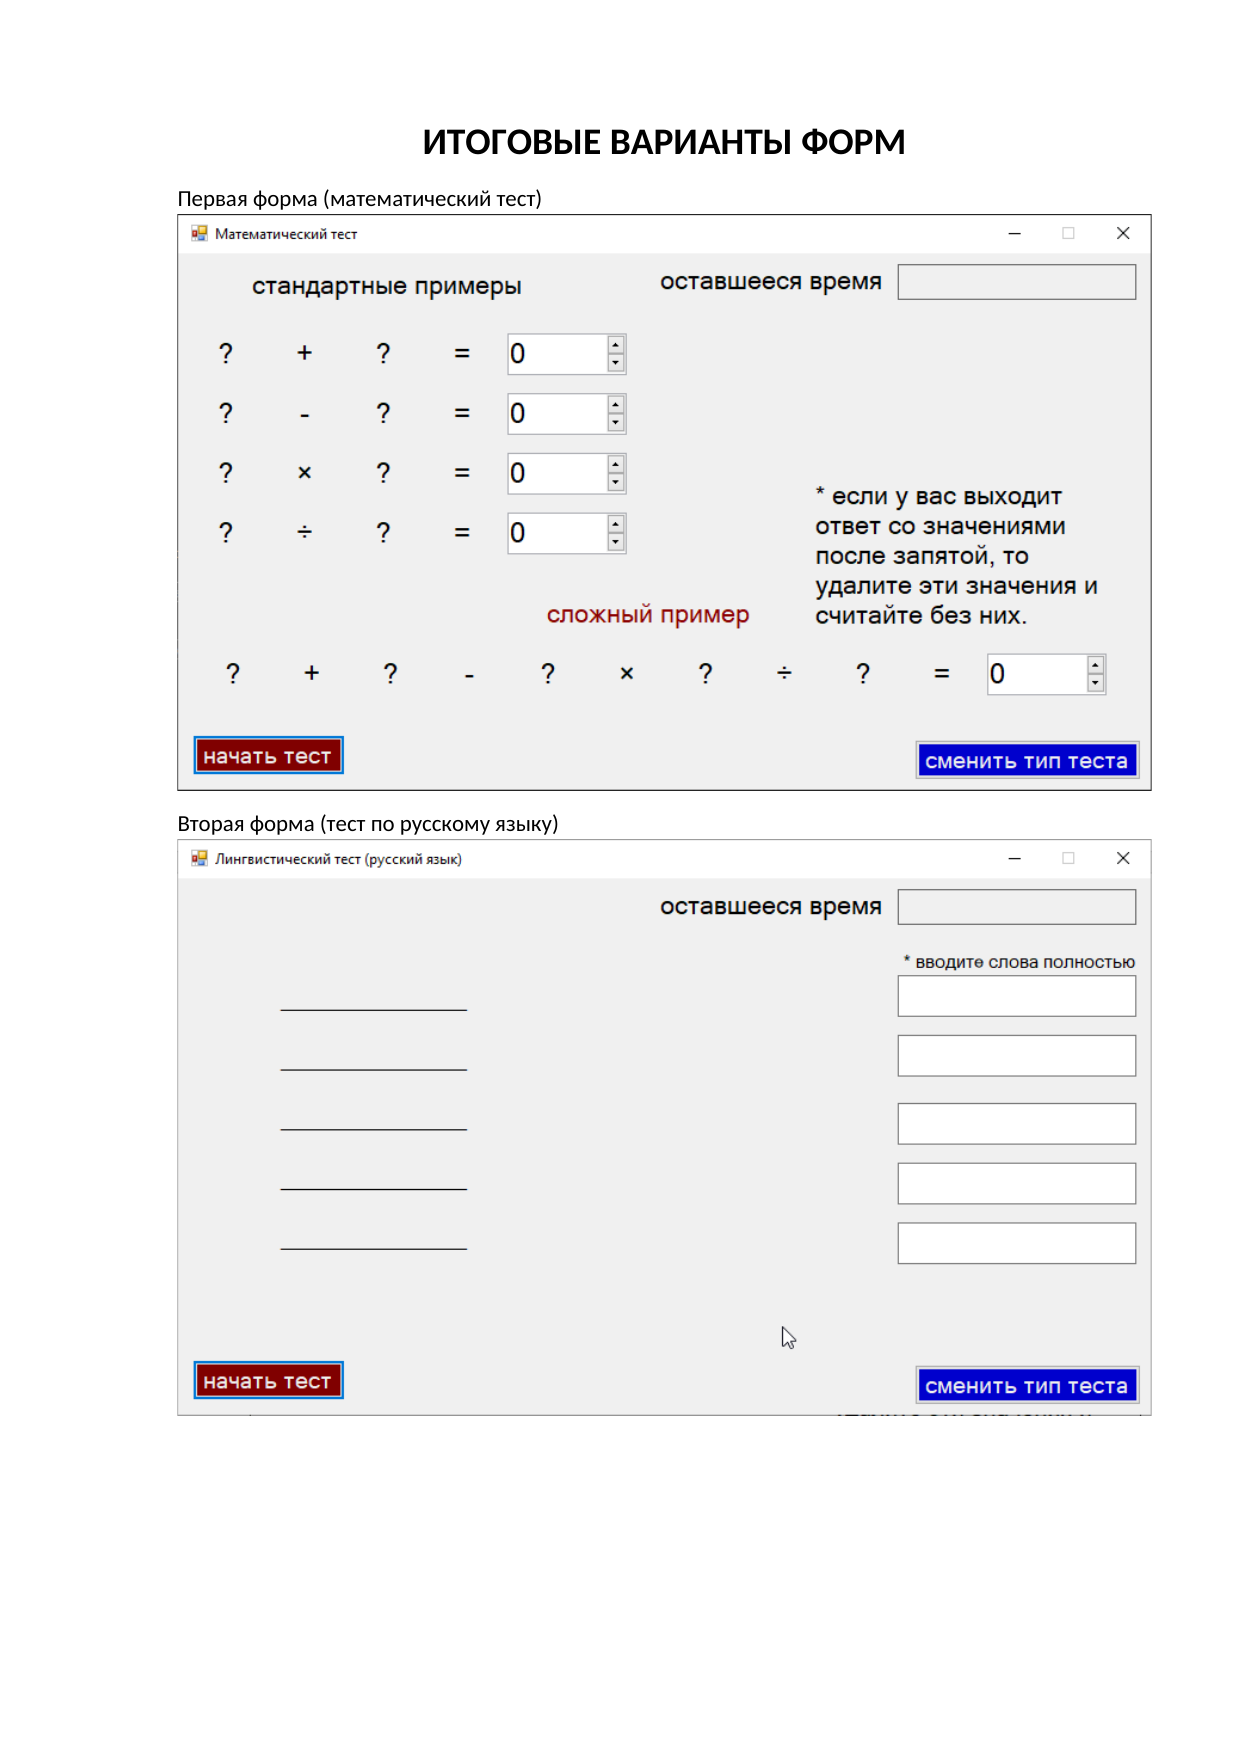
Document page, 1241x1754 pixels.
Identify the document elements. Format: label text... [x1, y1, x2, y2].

text Первая форма (математический тест) [177, 184, 1152, 214]
text ИТОГОВЫЕ ВАРИАНТЫ ФОРМ [177, 118, 1152, 164]
text Вторая форма (тест по русскому языку) [177, 809, 1152, 839]
picture [177, 214, 1152, 791]
picture [177, 839, 1152, 1416]
